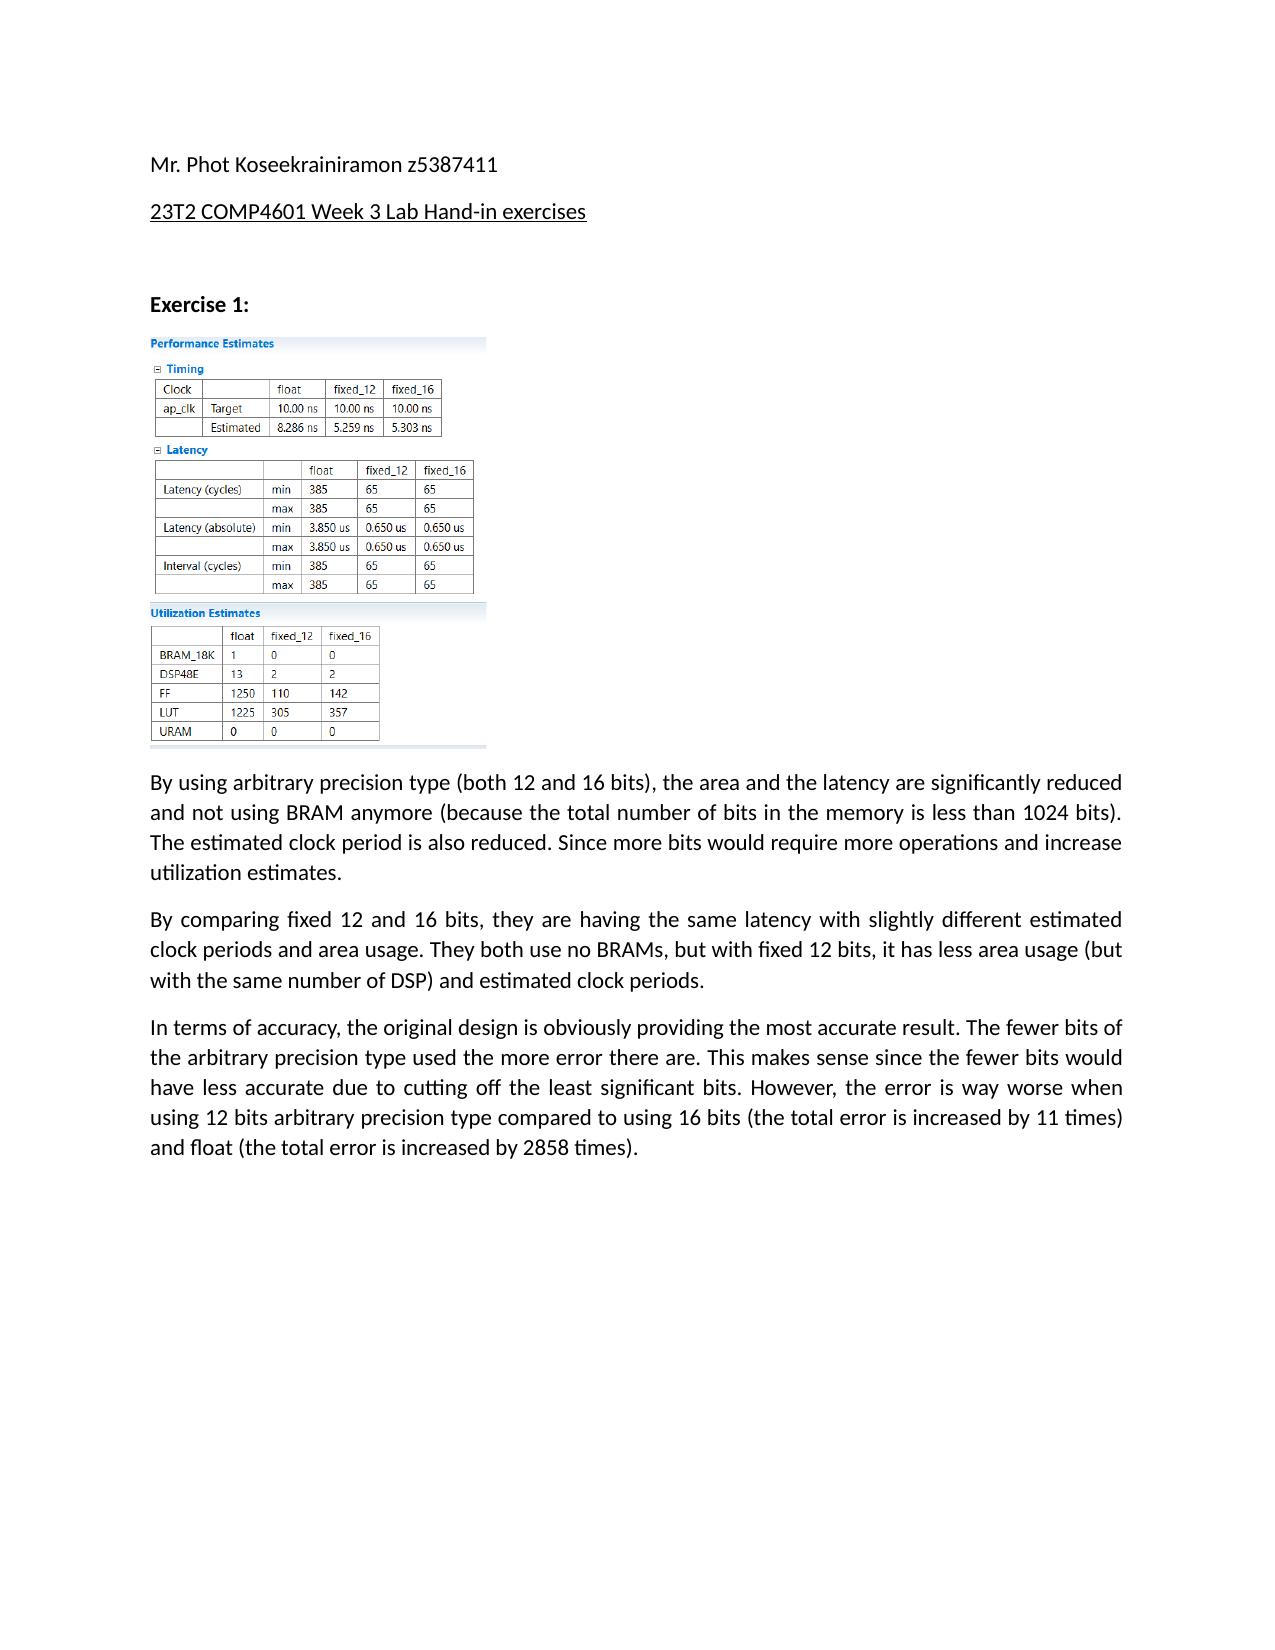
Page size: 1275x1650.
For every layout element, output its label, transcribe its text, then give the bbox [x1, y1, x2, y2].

text In terms of accuracy, the original design is obviously providing the most accurate result. The fewer bits of the arbitrary precision type used the more error there are. This makes sense since the fewer bits would have less accurate due to cutting off the least significant bits. However, the error is way worse when using 12 bits arbitrary precision type compared to using 16 bits (the total error is increased by 11 times) and float (the total error is increased by 2858 times). [150, 1013, 1125, 1162]
text By using arbitrary precision type (both 12 and 16 bits), the area and the latency are significantly reduced and not using BRAM anymore (because the total number of bits in the memory is less than 1024 bits). The estimated clock period is also reduced. Since more bits would require more operations and increase utilization estimates. [150, 768, 1125, 887]
picture [150, 337, 487, 749]
text 23T2 COMP4601 Week 3 Lab Hand-in exercises [150, 197, 1125, 225]
text Exercise 1: [150, 291, 1125, 319]
text By comparing fixed 12 and 16 bits, they are having the same latency with slightly different estimated clock periods and area usage. They both use no BRAMs, but with fixed 12 bits, it has less area usage (but with the same number of DSP) and estimated clock periods. [150, 905, 1125, 994]
text Mr. Phot Koseekrainiramon z5387411 [150, 150, 1125, 178]
